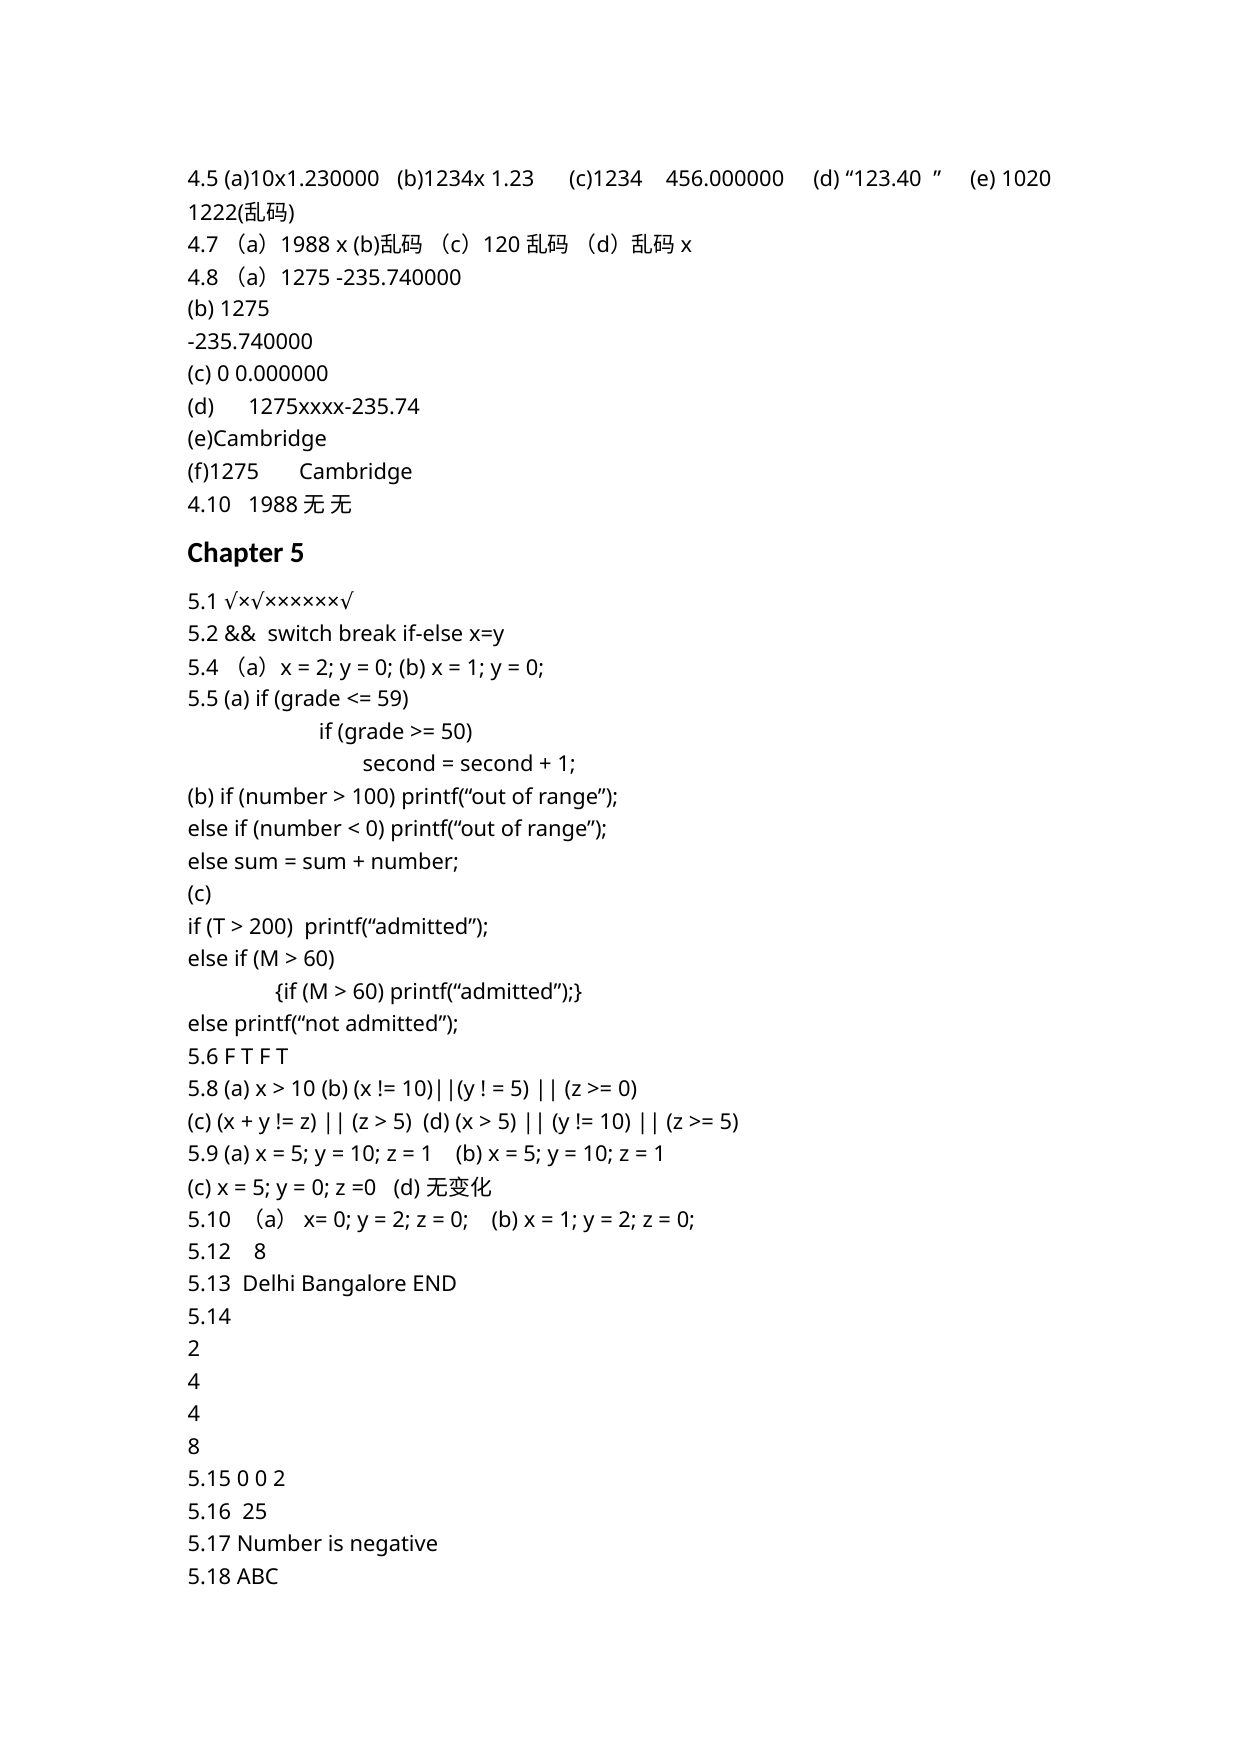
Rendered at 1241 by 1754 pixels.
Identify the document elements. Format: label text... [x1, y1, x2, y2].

text (d) 1275xxxx-235.74 [187, 389, 1053, 422]
text else printf(“not admitted”); [187, 1007, 1053, 1039]
text 5.10 （a） x= 0; y = 2; z = 0; (b) x = 1; y = 2; z = 0; [187, 1202, 1053, 1234]
text (b) if (number > 100) printf(“out of range”); [187, 779, 1053, 812]
text 8 [187, 1429, 1053, 1462]
text (c) x = 5; y = 0; z =0 (d) 无变化 [187, 1169, 1053, 1202]
text 4 [187, 1364, 1053, 1397]
text 2 [187, 1332, 1053, 1364]
text 4.5 (a)10x1.230000 (b)1234x 1.23 (c)1234 456.000000 (d) “123.40 ” (e) 1020 1222(乱码) [187, 162, 1053, 227]
text 5.12 8 [187, 1234, 1053, 1267]
text (c) (x + y != z) || (z > 5) (d) (x > 5) || (y != 10) || (z >= 5) [187, 1104, 1053, 1137]
text {if (M > 60) printf(“admitted”);} [231, 974, 1053, 1007]
text (b) 1275 [187, 292, 1053, 324]
text 5.9 (a) x = 5; y = 10; z = 1 (b) x = 5; y = 10; z = 1 [187, 1137, 1053, 1169]
text 4.8 （a）1275 -235.740000 [187, 259, 1053, 292]
text (c) 0 0.000000 [187, 357, 1053, 389]
text 4 [187, 1397, 1053, 1429]
text if (T > 200) printf(“admitted”); [187, 909, 1053, 942]
text 5.1 √×√××××××√ [187, 584, 1053, 617]
text Chapter 5 [187, 519, 1053, 584]
text (f)1275 Cambridge [187, 454, 1053, 487]
text 5.6 F T F T [187, 1039, 1053, 1072]
text else if (number < 0) printf(“out of range”); [187, 812, 1053, 844]
text 5.17 Number is negative [187, 1527, 1053, 1559]
text else if (M > 60) [187, 942, 1053, 974]
text else sum = sum + number; [187, 844, 1053, 877]
text if (grade >= 50) [187, 714, 1053, 747]
text -235.740000 [187, 324, 1053, 357]
text 5.13 Delhi Bangalore END [187, 1267, 1053, 1299]
text (c) [187, 877, 1053, 909]
text 5.4 （a）x = 2; y = 0; (b) x = 1; y = 0; [187, 649, 1053, 682]
text 4.10 1988 无 无 [187, 487, 1053, 519]
text 5.15 0 0 2 [187, 1462, 1053, 1494]
text 5.14 [187, 1299, 1053, 1332]
text 5.5 (a) if (grade <= 59) [187, 682, 1053, 714]
text (e)Cambridge [187, 422, 1053, 454]
text second = second + 1; [187, 747, 1053, 779]
text 5.8 (a) x > 10 (b) (x != 10)||(y ! = 5) || (z >= 0) [187, 1072, 1053, 1104]
text 4.7 （a）1988 x (b)乱码 （c）120 乱码 （d）乱码 x [187, 227, 1053, 259]
text 5.2 && switch break if-else x=y [187, 617, 1053, 649]
text 5.18 ABC [187, 1559, 1053, 1592]
text 5.16 25 [187, 1494, 1053, 1527]
